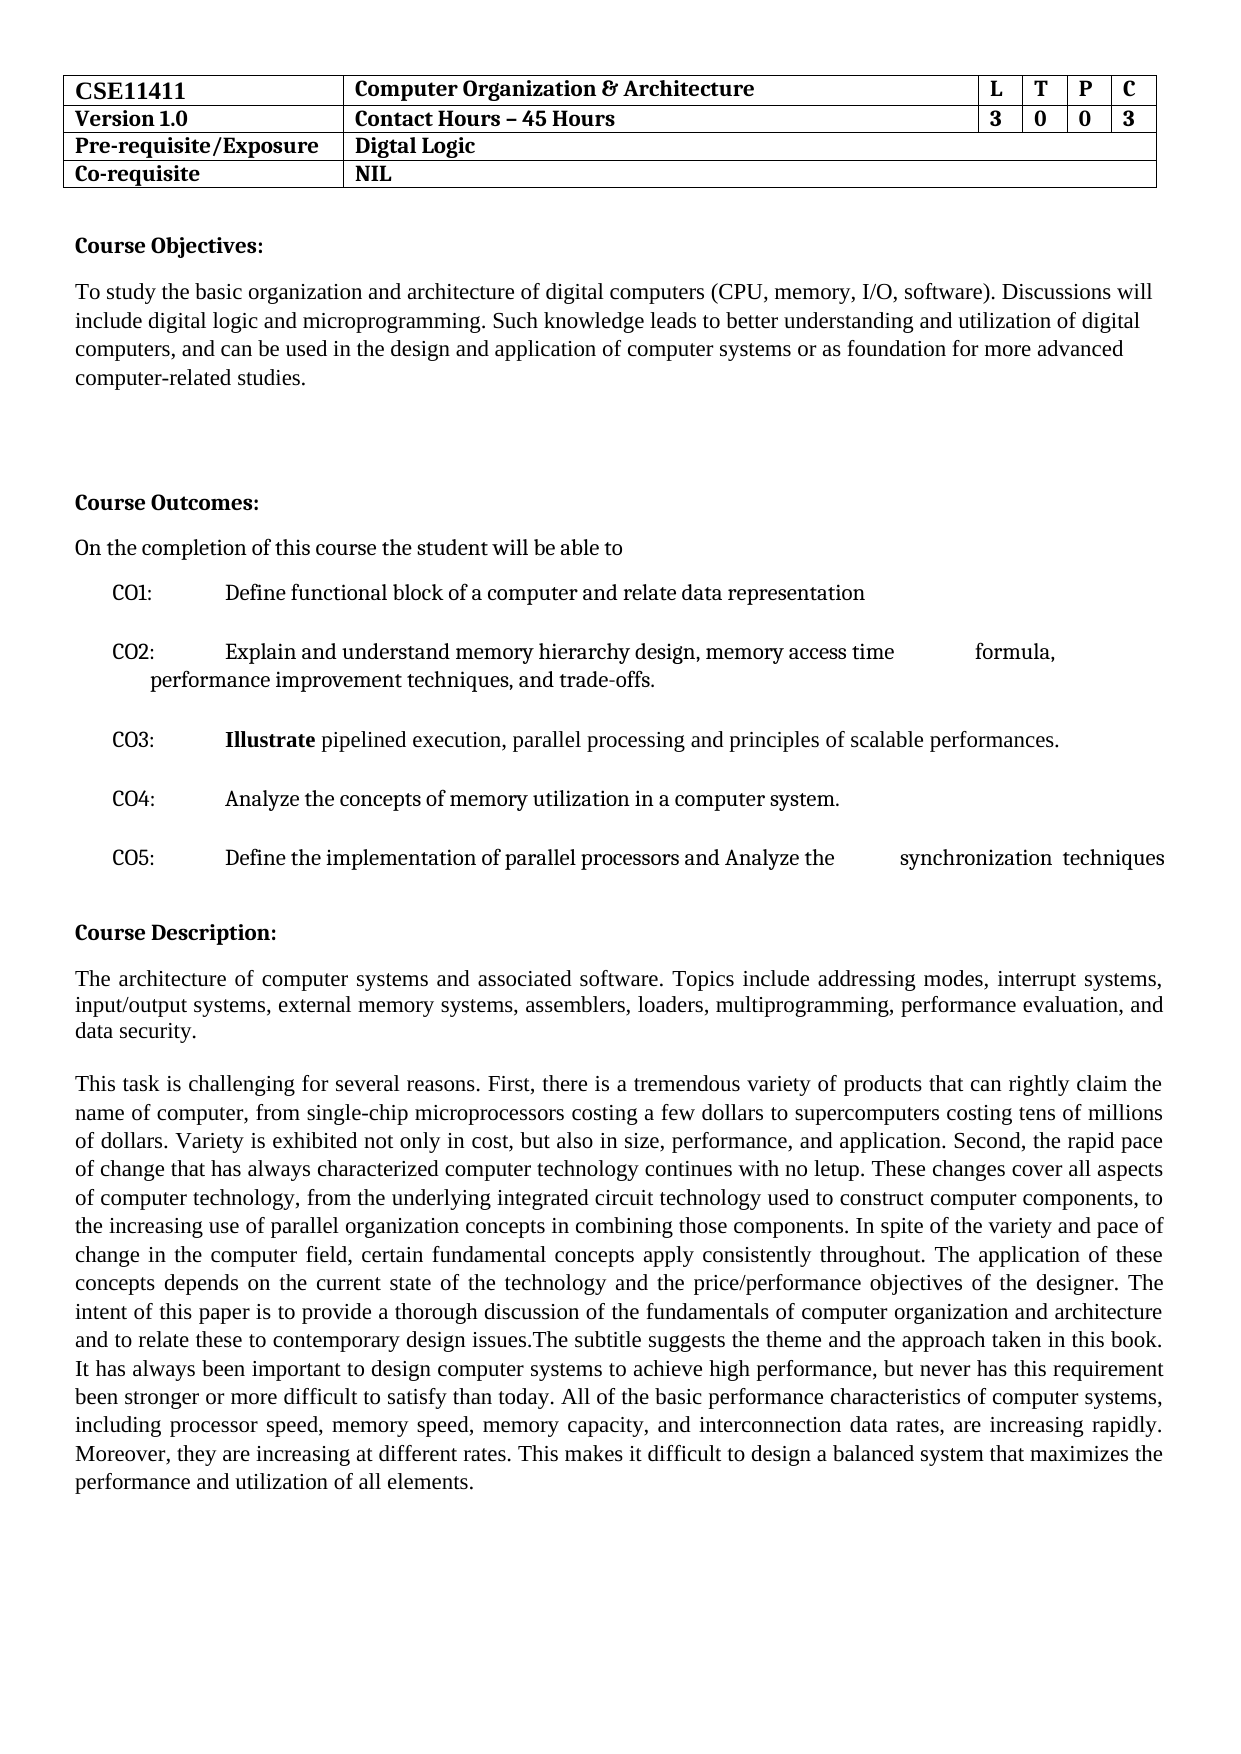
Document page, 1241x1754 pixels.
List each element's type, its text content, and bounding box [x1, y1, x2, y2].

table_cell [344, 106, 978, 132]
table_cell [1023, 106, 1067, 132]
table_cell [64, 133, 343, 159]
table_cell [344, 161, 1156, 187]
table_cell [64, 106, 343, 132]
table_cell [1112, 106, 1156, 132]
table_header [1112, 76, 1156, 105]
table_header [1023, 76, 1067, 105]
list Define the implementation of parallel processors and Analyze the synchronization techniques [112, 844, 1165, 901]
text To study the basic organization and architecture of digital computers (CPU, memory, I/O, software). Discussions will include digital logic and microprogramming. Such knowledge leads to better understanding and utilization of digital computers, and can be used in the design and application of computer systems or as foundation for more advanced computer-related studies. [75, 278, 1165, 390]
text The architecture of computer systems and associated software. Topics include addressing modes, interrupt systems, input/output systems, external memory systems, assemblers, loaders, multiprogramming, performance evaluation, and data security. [75, 965, 1165, 1044]
text Course Description: [75, 920, 1165, 946]
list Define functional block of a computer and relate data representation [112, 580, 1165, 637]
text Course Outcomes: [75, 490, 1165, 516]
list Analyze the concepts of memory utilization in a computer system. [112, 786, 1165, 842]
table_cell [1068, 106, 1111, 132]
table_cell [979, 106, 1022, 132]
list Illustrate pipelined execution, parallel processing and principles of scalable performances. [112, 726, 1165, 783]
text Course Objectives: [75, 233, 1165, 259]
text On the completion of this course the student will be able to [75, 535, 1165, 561]
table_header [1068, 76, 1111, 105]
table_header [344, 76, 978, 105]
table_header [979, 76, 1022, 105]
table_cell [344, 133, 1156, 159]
text This task is challenging for several reasons. First, there is a tremendous variety of products that can rightly claim the name of computer, from single-chip microprocessors costing a few dollars to supercomputers costing tens of millions of dollars. Variety is exhibited not only in cost, but also in size, performance, and application. Second, the rapid pace of change that has always characterized computer technology continues with no letup. These changes cover all aspects of computer technology, from the underlying integrated circuit technology used to construct computer components, to the increasing use of parallel organization concepts in combining those components. In spite of the variety and pace of change in the computer field, certain fundamental concepts apply consistently throughout. The application of these concepts depends on the current state of the technology and the price/performance objectives of the designer. The intent of this paper is to provide a thorough discussion of the fundamentals of computer organization and architecture and to relate these to contemporary design issues.The subtitle suggests the theme and the approach taken in this book. It has always been important to design computer systems to achieve high performance, but never has this requirement been stronger or more difficult to satisfy than today. All of the basic performance characteristics of computer systems, including processor speed, memory speed, memory capacity, and interconnection data rates, are increasing rapidly. Moreover, they are increasing at different rates. This makes it difficult to design a balanced system that maximizes the performance and utilization of all elements. [75, 1070, 1165, 1495]
list Explain and understand memory hierarchy design, memory access time formula, performance improvement techniques, and trade-offs. [112, 639, 1165, 724]
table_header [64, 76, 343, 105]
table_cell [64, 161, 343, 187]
